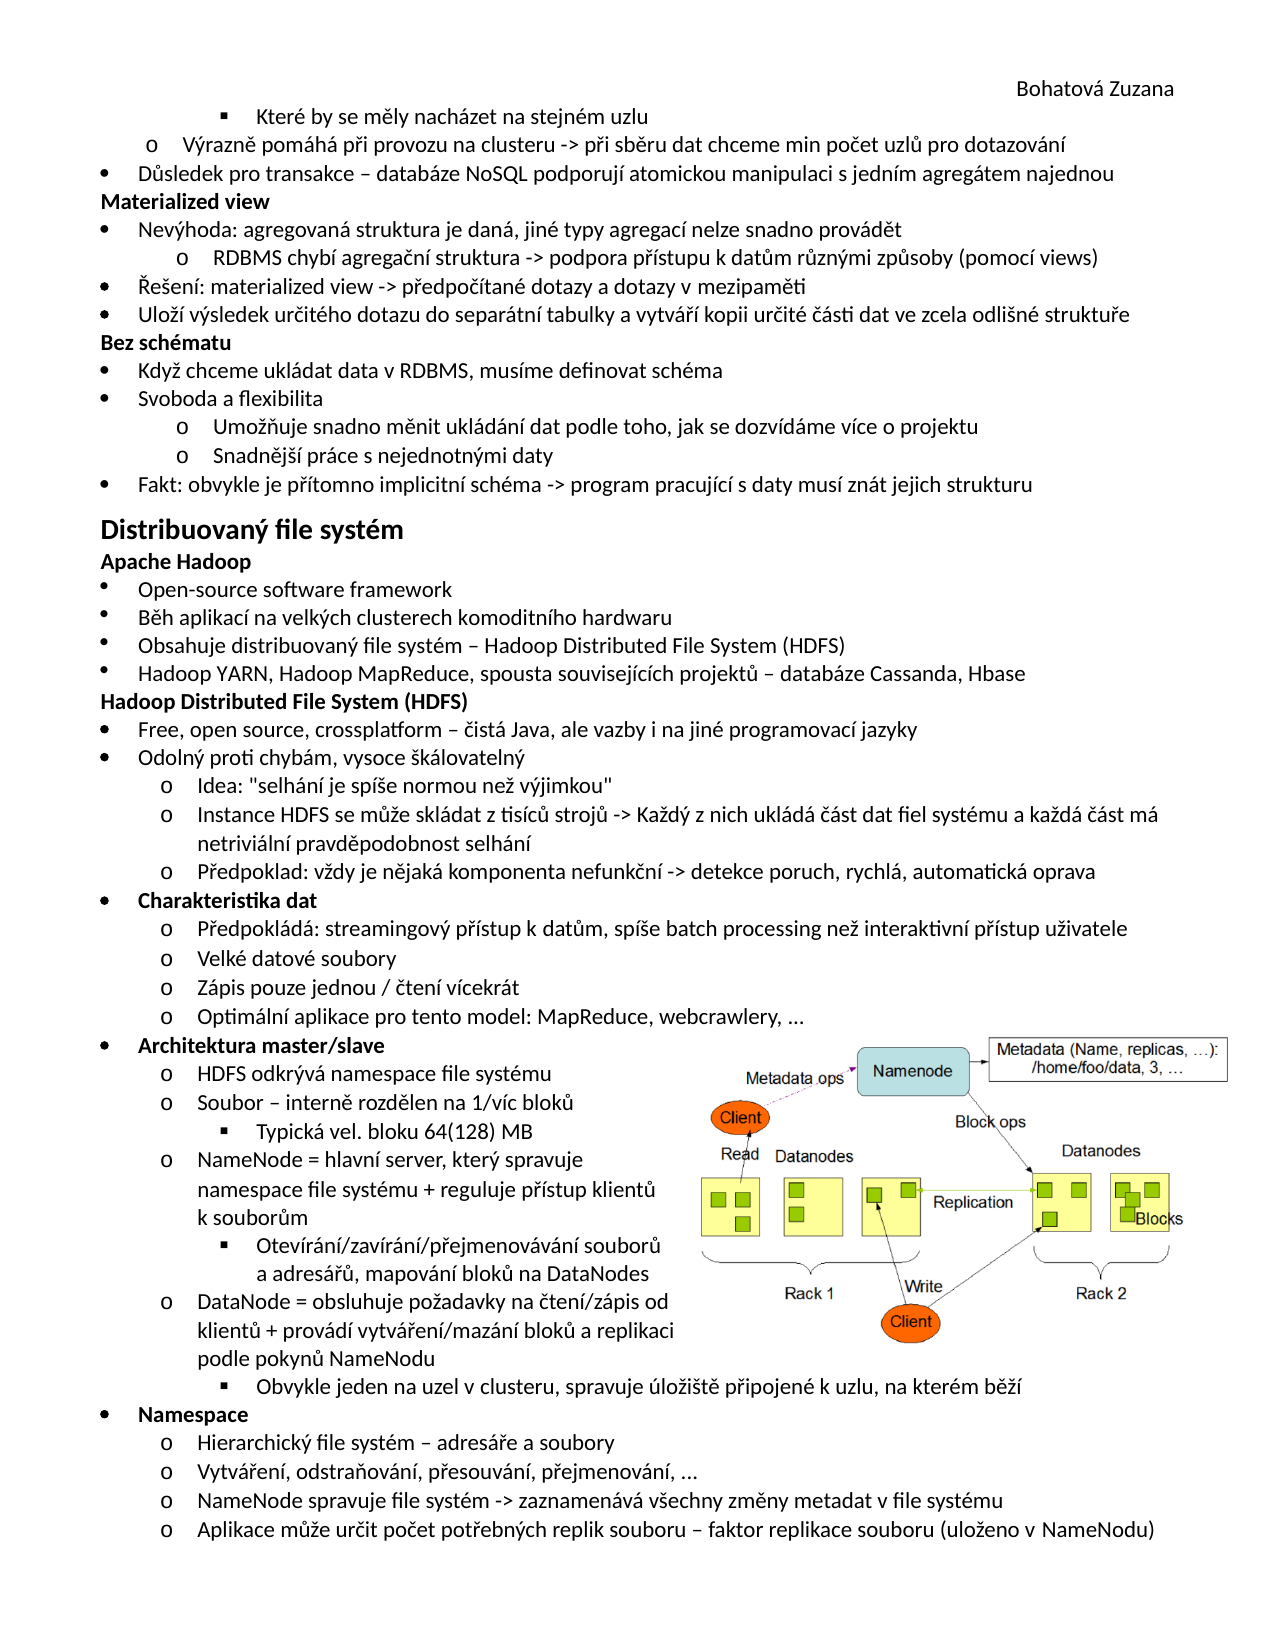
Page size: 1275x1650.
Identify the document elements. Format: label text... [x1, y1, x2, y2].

list Free, open source, crossplatform – čistá Java, ale vazby i na jiné programovací jazyky [100, 715, 1174, 743]
text Distribuovaný file systém [100, 511, 1174, 547]
list RDBMS chybí agregační struktura -> podpora přístupu k datům různými způsoby (pomocí views) [175, 243, 1174, 272]
list Které by se měly nacházet na stejném uzlu [218, 102, 1174, 130]
list HDFS odkrývá namespace file systému [159, 1059, 1174, 1088]
list Důsledek pro transakce – databáze NoSQL podporují atomickou manipulaci s jedním agregátem najednou [100, 159, 1174, 187]
list Hierarchický file systém – adresáře a soubory [159, 1316, 1174, 1345]
list Obsahuje distribuovaný file systém – Hadoop Distributed File System (HDFS) [100, 631, 1174, 659]
list NameNode spravuje file systém -> zaznamenává všechny změny metadat v file systému [159, 1374, 1174, 1403]
list Umožňuje snadno měnit ukládání dat podle toho, jak se dozvídáme více o projektu [175, 412, 1174, 441]
list Zápis pouze jednou / čtení vícekrát [159, 973, 1174, 1002]
list Idea: "selhání je spíše normou než výjimkou" [159, 771, 1174, 800]
list Charakteristika dat [100, 886, 1174, 914]
list Typická vel. bloku 64(128) MB [218, 1117, 1174, 1146]
list Obvykle jeden na uzel v clusteru, spravuje úložiště připojené k uzlu, na kterém běží [218, 1260, 1174, 1288]
list Předpoklad: vždy je nějaká komponenta nefunkční -> detekce poruch, rychlá, automatická oprava [159, 857, 1174, 886]
list Když chceme ukládat data v RDBMS, musíme definovat schéma [100, 356, 1174, 384]
list NameNode = hlavní server, který spravuje namespace file systému + reguluje přístup klientů k souborům [159, 1146, 1174, 1175]
list Namespace [100, 1288, 1174, 1316]
list Svoboda a flexibilita [100, 384, 1174, 412]
list Aplikace může určit počet potřebných replik souboru – faktor replikace souboru (uloženo v NameNodu) [159, 1403, 1174, 1433]
list Hadoop YARN, Hadoop MapReduce, spousta souvisejících projektů – databáze Cassanda, Hbase [100, 659, 1174, 687]
list Optimální aplikace pro tento model: MapReduce, webcrawlery, ... [159, 1002, 1174, 1031]
list Replikace dat [100, 1433, 1174, 1461]
list Předpokládá: streamingový přístup k datům, spíše batch processing než interaktivní přístup uživatele [159, 914, 1174, 944]
list Soubor – interně rozdělen na 1/víc bloků [159, 1088, 1174, 1117]
list DataNode = obsluhuje požadavky na čtení/zápis od klientů + provádí vytváření/mazání bloků a replikaci podle pokynů NameNodu [159, 1203, 1174, 1260]
text Apache Hadoop [100, 547, 1174, 575]
list Soubor = posloupnost bloků, všechny bloky v souboru -> stejná velikost (kromě posledního), velikost bloku je konfigurovatelná pro každý soubor [218, 1490, 1174, 1546]
list Instance HDFS se může skládat z tisíců strojů -> Každý z nich ukládá část dat fiel systému a každá část má netriviální pravděpodobnost selhání [159, 800, 1174, 857]
list Nevýhoda: agregovaná struktura je daná, jiné typy agregací nelze snadno provádět [100, 215, 1174, 243]
list Architektura master/slave [100, 1031, 1174, 1059]
list Fakt: obvykle je přítomno implicitní schéma -> program pracující s daty musí znát jejich strukturu [100, 471, 1174, 499]
list Systém HDFS je navržen pro ukládání velmi velkých souborů na různých strojích ve velkém clusteru [159, 1461, 1174, 1490]
list Řešení: materialized view -> předpočítané dotazy a dotazy v mezipaměti [100, 272, 1174, 300]
list Výrazně pomáhá při provozu na clusteru -> při sběru dat chceme min počet uzlů pro dotazování [145, 130, 1174, 159]
text Hadoop Distributed File System (HDFS) [100, 687, 1174, 715]
list Open-source software framework [100, 575, 1174, 603]
list Odolný proti chybám, vysoce škálovatelný [100, 743, 1174, 771]
list Běh aplikací na velkých clusterech komoditního hardwaru [100, 603, 1174, 631]
list Vytváření, odstraňování, přesouvání, přejmenování, ... [159, 1345, 1174, 1374]
text Bez schématu [100, 328, 1174, 356]
list Velké datové soubory [159, 944, 1174, 973]
text Materialized view [100, 187, 1174, 215]
list Snadnější práce s nejednotnými daty [175, 441, 1174, 471]
list Uloží výsledek určitého dotazu do separátní tabulky a vytváří kopii určité části dat ve zcela odlišné struktuře [100, 300, 1174, 328]
list Otevírání/zavírání/přejmenovávání souborů a adresářů, mapování bloků na DataNodes [218, 1175, 1174, 1203]
